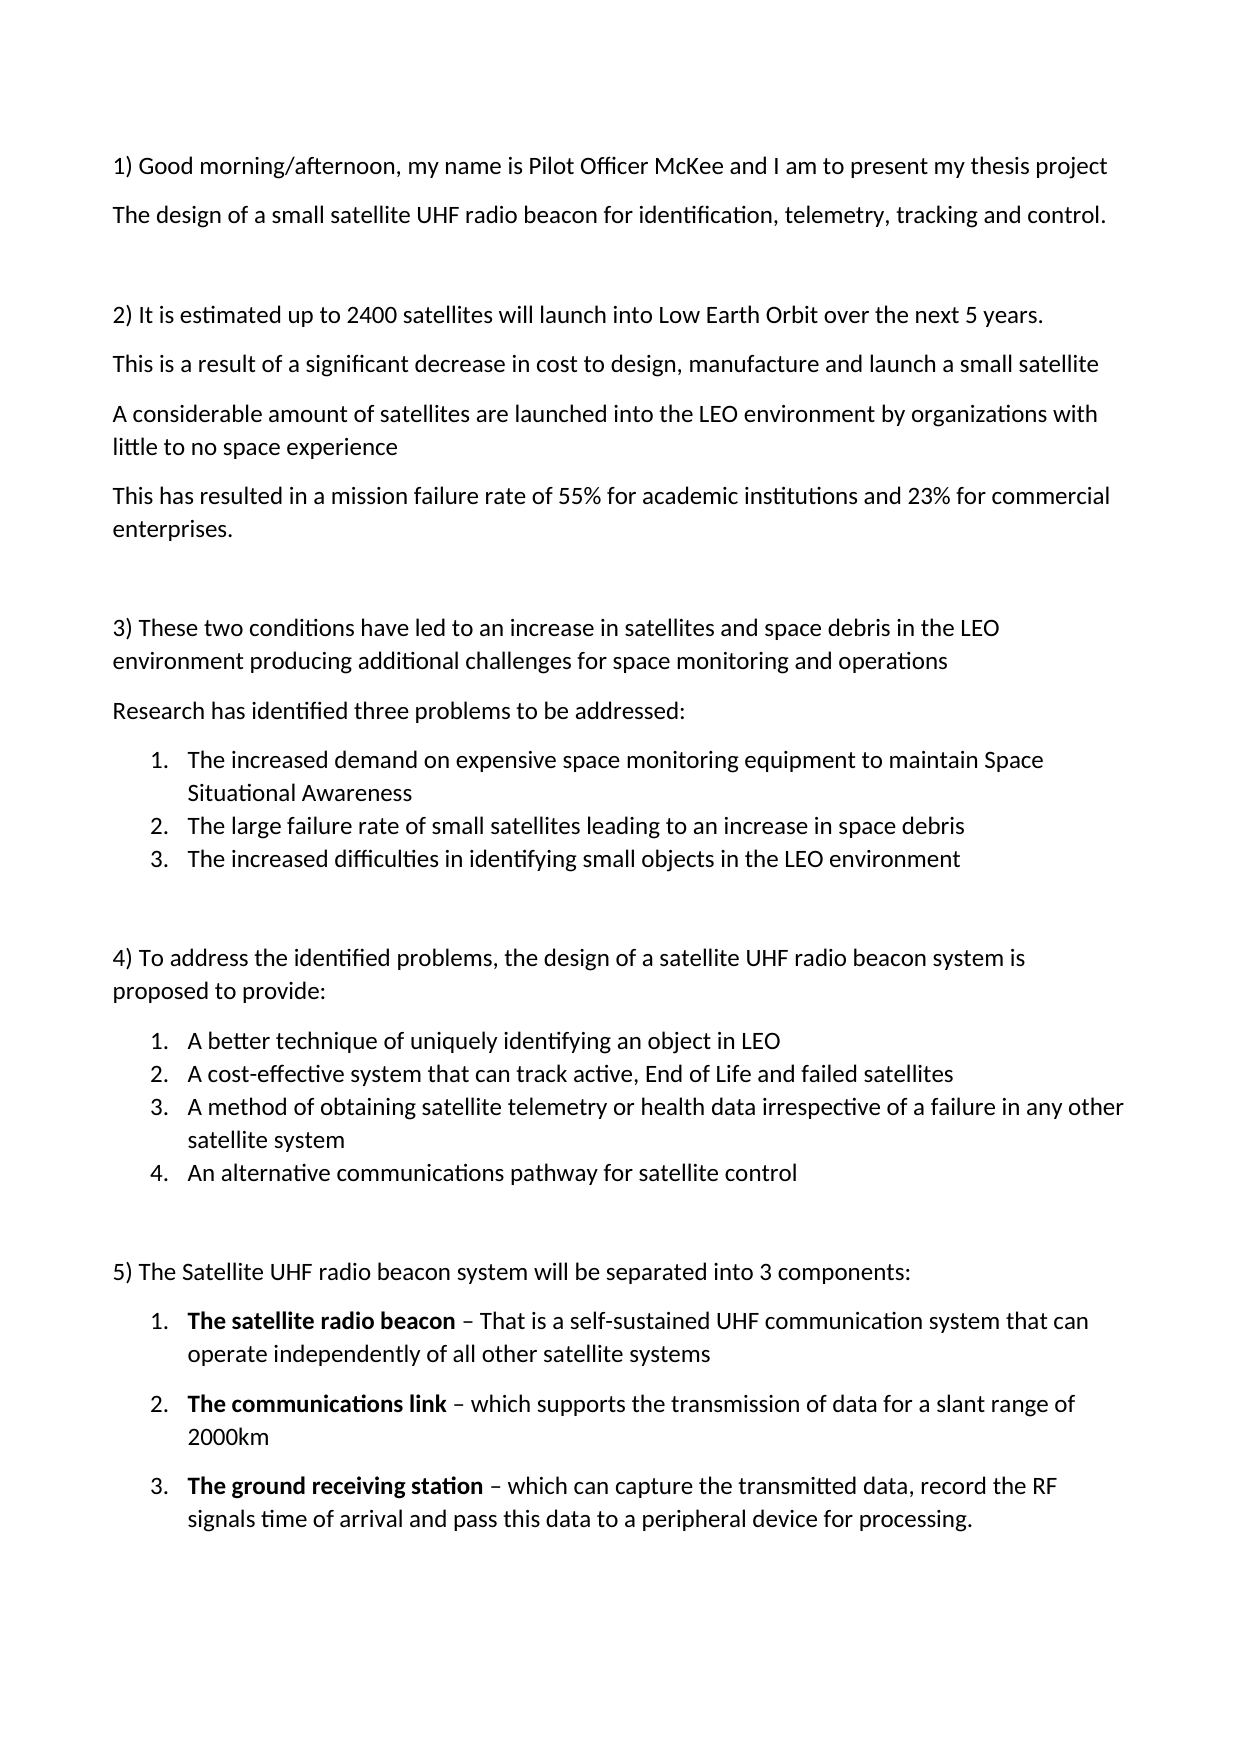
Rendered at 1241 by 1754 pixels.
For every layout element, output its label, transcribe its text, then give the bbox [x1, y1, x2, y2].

text A considerable amount of satellites are launched into the LEO environment by organizations with little to no space experience [112, 398, 1128, 461]
list An alternative communications pathway for satellite control [150, 1157, 1128, 1187]
list A method of obtaining satellite telemetry or health data irrespective of a failure in any other satellite system [150, 1091, 1128, 1154]
list The large failure rate of small satellites leading to an increase in space debris [150, 810, 1128, 841]
text 3) These two conditions have led to an increase in satellites and space debris in the LEO environment producing additional challenges for space monitoring and operations [112, 612, 1128, 676]
text This has resulted in a mission failure rate of 55% for academic institutions and 23% for commercial enterprises. [112, 480, 1128, 544]
text 5) The Satellite UHF radio beacon system will be separated into 3 components: [112, 1256, 1128, 1286]
list The increased difficulties in identifying small objects in the LEO environment [150, 843, 1128, 874]
list The increased demand on expensive space monitoring equipment to maintain Space Situational Awareness [150, 744, 1128, 808]
list The satellite radio beacon – That is a self-sustained UHF communication system that can operate independently of all other satellite systems [150, 1305, 1128, 1369]
text 1) Good morning/afternoon, my name is Pilot Officer McKee and I am to present my thesis project [112, 150, 1128, 181]
text Research has identified three problems to be addressed: [112, 695, 1128, 726]
text 2) It is estimated up to 2400 satellites will launch into Low Earth Orbit over the next 5 years. [112, 299, 1128, 329]
text This is a result of a significant decrease in cost to design, manufacture and launch a small satellite [112, 348, 1128, 379]
list A cost-effective system that can track active, End of Life and failed satellites [150, 1058, 1128, 1088]
text The design of a small satellite UHF radio beacon for identification, telemetry, tracking and control. [112, 199, 1128, 230]
list The ground receiving station – which can capture the transmitted data, record the RF signals time of arrival and pass this data to a peripheral device for processing. [150, 1470, 1128, 1534]
list A better technique of uniquely identifying an object in LEO [150, 1025, 1128, 1056]
list The communications link – which supports the transmission of data for a slant range of 2000km [150, 1388, 1128, 1451]
text 4) To address the identified problems, the design of a satellite UHF radio beacon system is proposed to provide: [112, 942, 1128, 1006]
